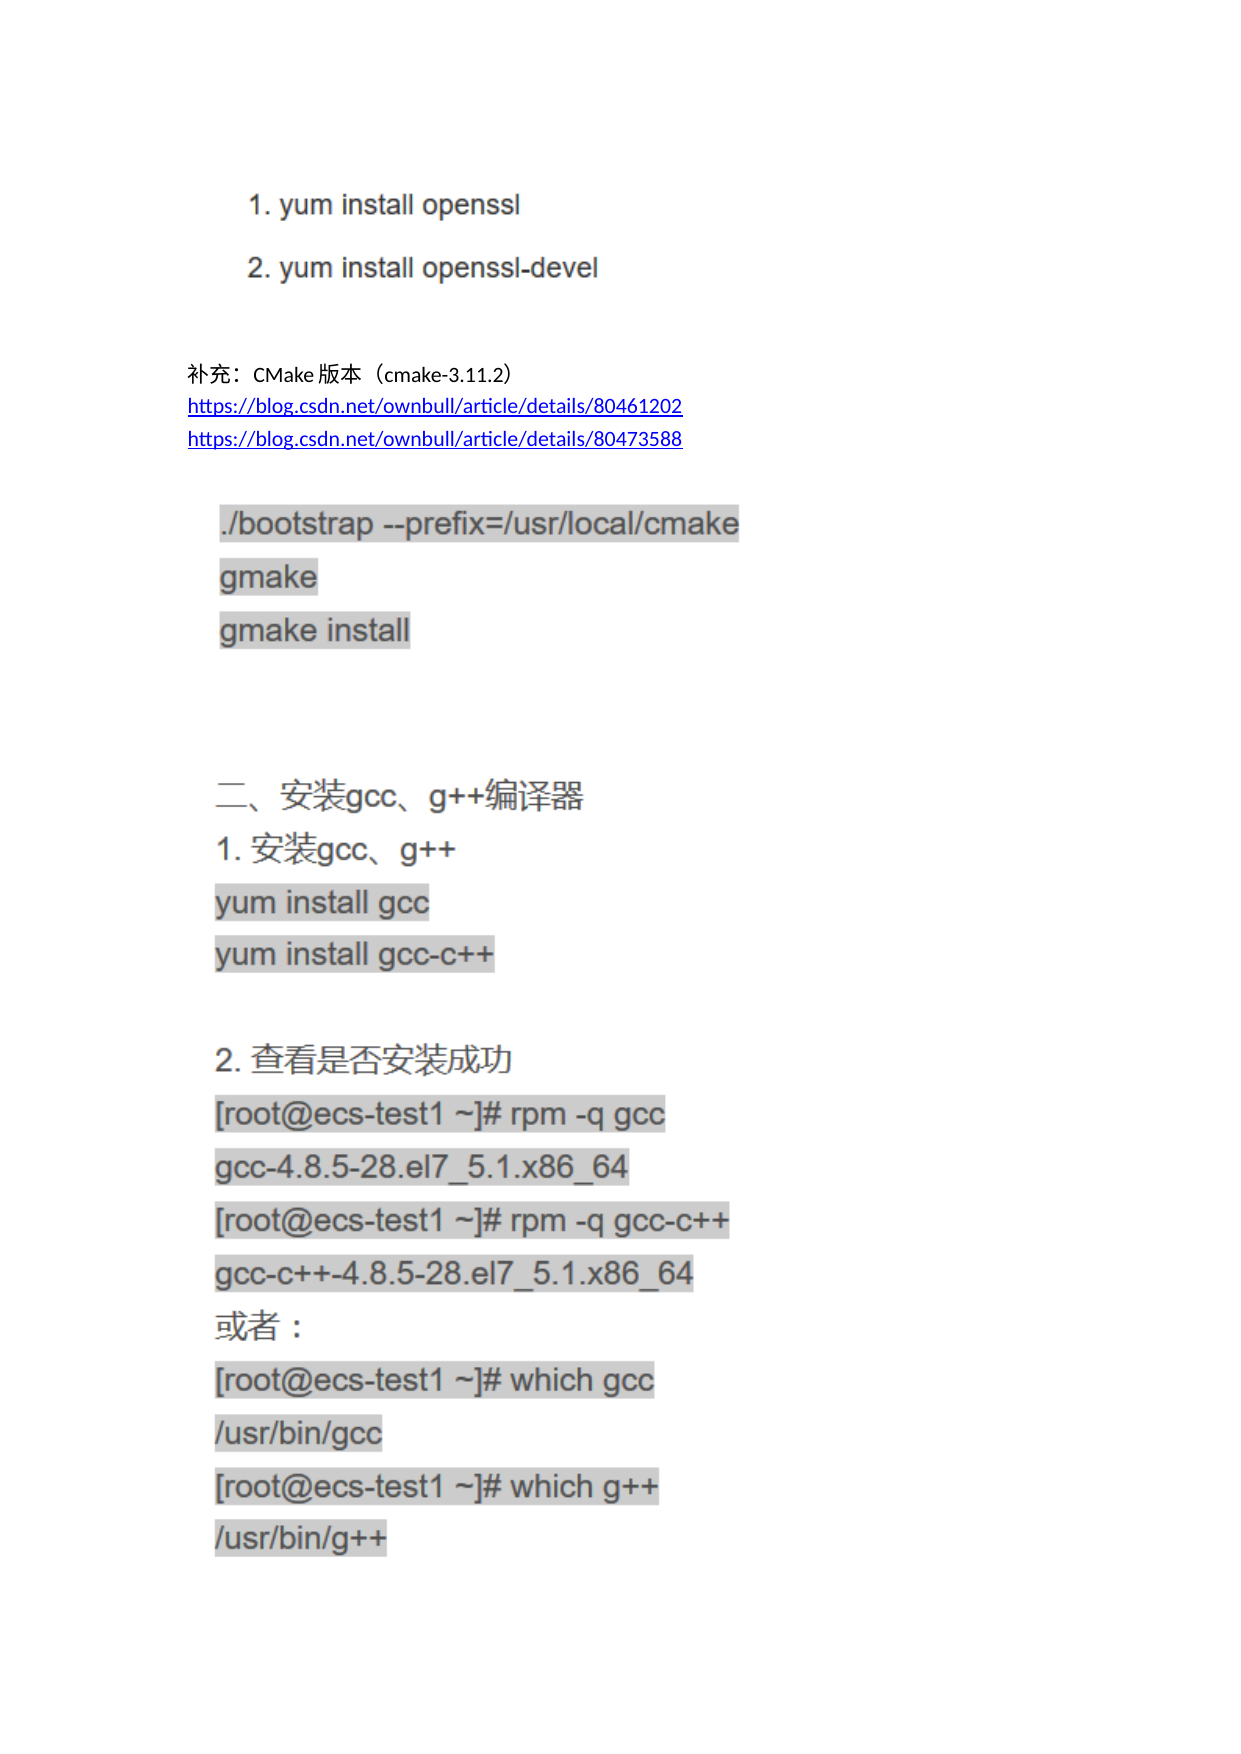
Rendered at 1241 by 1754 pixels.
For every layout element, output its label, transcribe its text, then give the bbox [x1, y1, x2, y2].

picture [187, 162, 871, 314]
picture [187, 487, 830, 687]
list 补充：CMake版本（cmake-3.11.2） [187, 357, 1053, 389]
list https://blog.csdn.net/ownbull/article/details/80461202 [187, 389, 1053, 422]
list https://blog.csdn.net/ownbull/article/details/80473588 [187, 422, 1053, 454]
picture [187, 747, 761, 1579]
